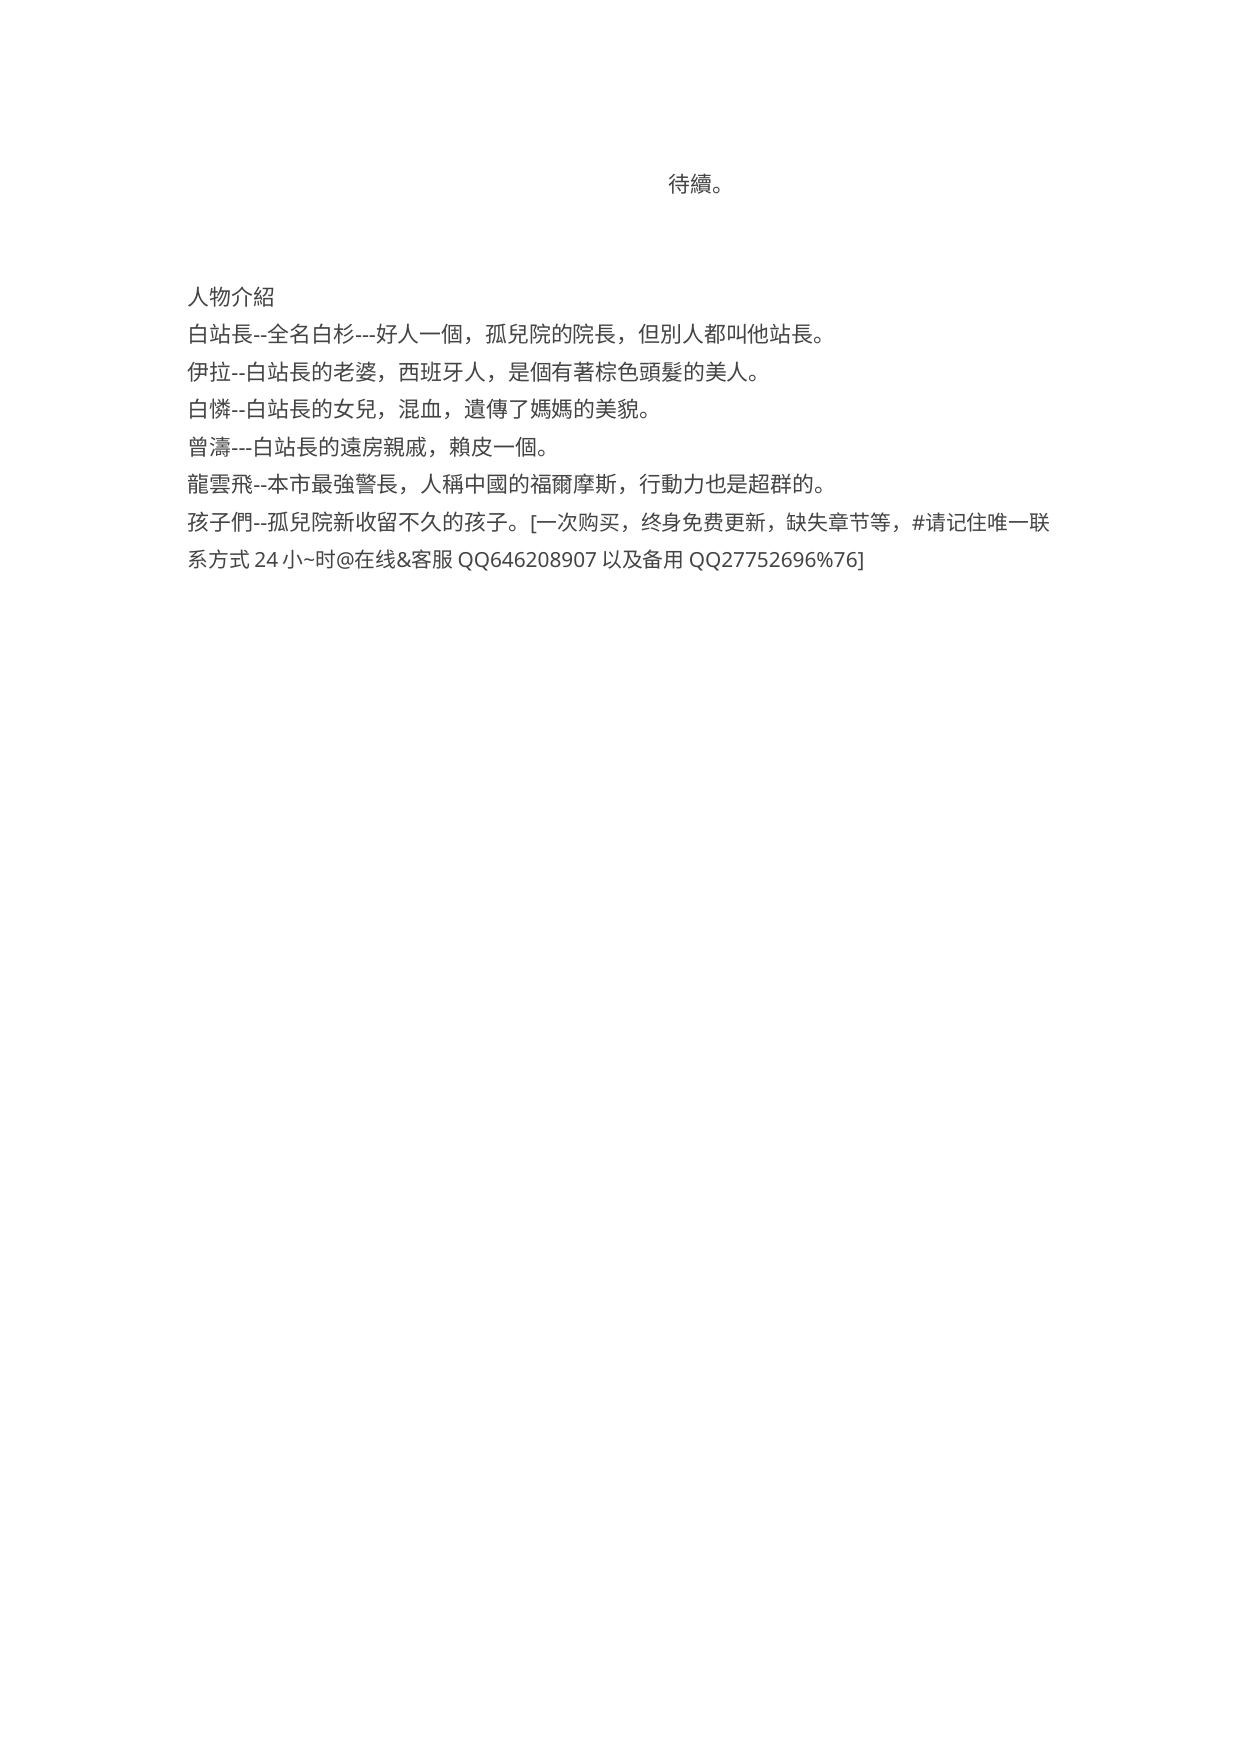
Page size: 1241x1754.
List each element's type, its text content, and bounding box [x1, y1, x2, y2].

text 曾濤---白站長的遠房親戚，賴皮一個。& ~, m/ e' m: f [187, 427, 1053, 464]
text 孩子們--孤兒院新收留不久的孩子。[一次购买，终身免费更新，缺失章节等，#请记住唯一联系方式24小~时@在线&客服QQ646208907以及备用QQ27752696%76] [187, 502, 1053, 577]
text 待續。( s" y' ^& S" K# U [187, 164, 1053, 202]
text 伊拉--白站長的老婆，西班牙人，是個有著棕色頭髮的美人。 [187, 352, 1053, 389]
text 白站長--全名白杉---好人一個，孤兒院的院長，但別人都叫他站長。$ _0 x/ Y5 k, F; P [187, 314, 1053, 352]
text 白憐--白站長的女兒，混血，遺傳了媽媽的美貌。9 S, S2 w6 r$ e/ Y$ Z [187, 389, 1053, 427]
text 人物介紹8 G4 p9 I# t& k8 p2 b" b [187, 277, 1053, 314]
text 龍雲飛--本市最強警長，人稱中國的福爾摩斯，行動力也是超群的。- \8 _, ?9 S* f# V4 b2 S" A- Z [187, 464, 1053, 502]
